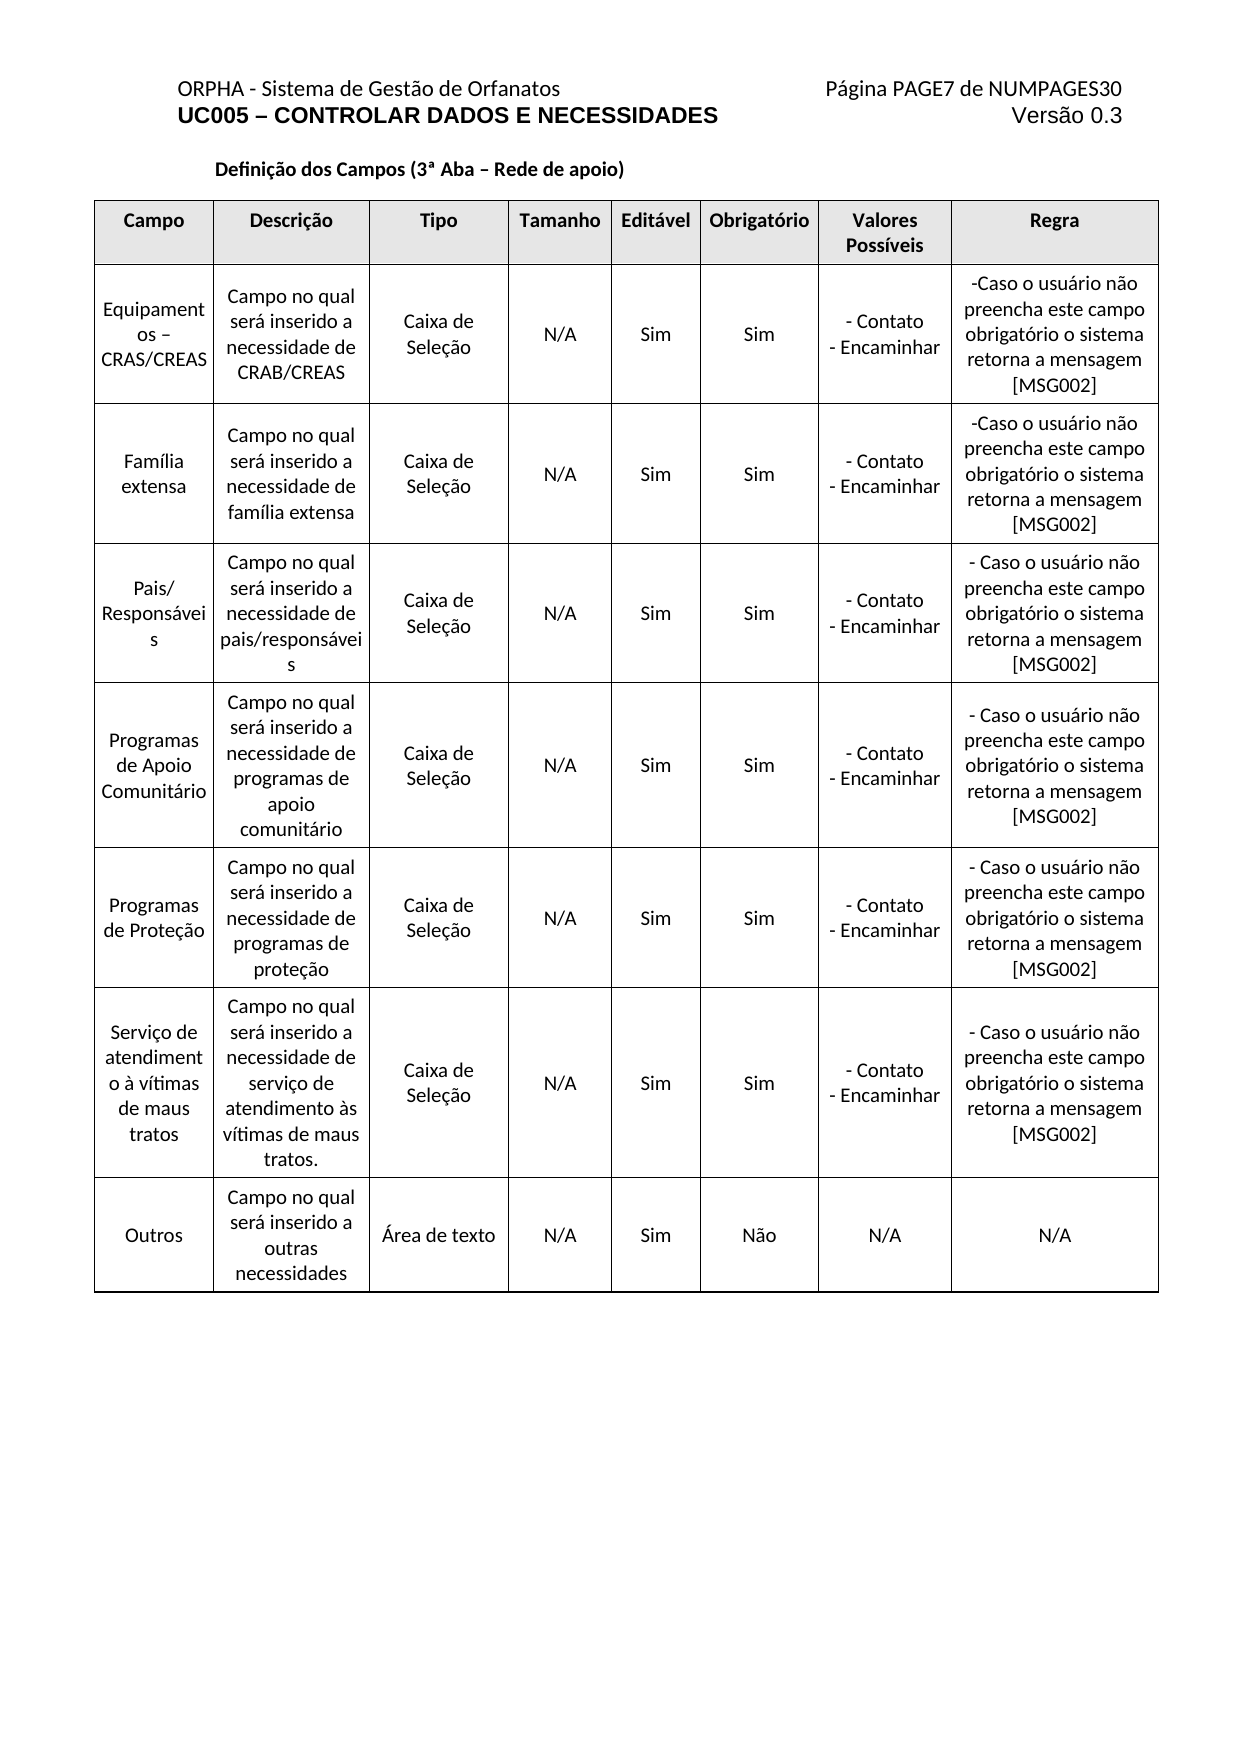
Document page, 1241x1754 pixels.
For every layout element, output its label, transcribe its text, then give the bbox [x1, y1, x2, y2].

table_cell Sim [701, 544, 818, 682]
table_cell N/A [509, 1178, 611, 1291]
table_cell Família extensa [95, 404, 213, 543]
table_cell Não [701, 1178, 818, 1291]
table_cell Sim [612, 404, 700, 543]
table_header Tipo [370, 201, 508, 263]
table_header Valores Possíveis [819, 201, 951, 263]
table_cell N/A [819, 1178, 951, 1291]
table_cell Sim [701, 683, 818, 847]
table_cell Sim [612, 265, 700, 403]
table_cell Caixa de Seleção [370, 683, 508, 847]
table_cell Campo no qual será inserido a necessidade de CRAB/CREAS [214, 265, 369, 403]
table_cell Sim [612, 683, 700, 847]
table_cell Programas de Proteção [95, 848, 213, 987]
table_header Descrição [214, 201, 369, 263]
table_cell - Contato - Encaminhar [819, 265, 951, 403]
table_cell Sim [612, 544, 700, 682]
table_header Tamanho [509, 201, 611, 263]
table_cell Sim [701, 404, 818, 543]
table_cell - Contato - Encaminhar [819, 544, 951, 682]
table_cell N/A [509, 848, 611, 987]
table_cell Serviço de atendimento à vítimas de maus tratos [95, 988, 213, 1177]
table_cell Equipamentos – CRAS/CREAS [95, 265, 213, 403]
table_cell Campo no qual será inserido a outras necessidades [214, 1178, 369, 1291]
table_cell - Caso o usuário não preencha este campo obrigatório o sistema retorna a mensagem [MSG002] [952, 848, 1158, 987]
table_cell Pais/Responsáveis [95, 544, 213, 682]
table_cell Programas de Apoio Comunitário [95, 683, 213, 847]
table_header Obrigatório [701, 201, 818, 263]
table_cell Campo no qual será inserido a necessidade de família extensa [214, 404, 369, 543]
table_cell -Caso o usuário não preencha este campo obrigatório o sistema retorna a mensagem [MSG002] [952, 265, 1158, 403]
table_cell Sim [612, 1178, 700, 1291]
table_cell N/A [952, 1178, 1158, 1291]
table_cell Campo no qual será inserido a necessidade de serviço de atendimento às vítimas de maus tratos. [214, 988, 369, 1177]
text Definição dos Campos (3ª Aba – Rede de apoio) [177, 156, 1063, 182]
table_cell Campo no qual será inserido a necessidade de programas de proteção [214, 848, 369, 987]
table_cell Área de texto [370, 1178, 508, 1291]
table_header Regra [952, 201, 1158, 263]
table_cell - Contato - Encaminhar [819, 848, 951, 987]
table_cell N/A [509, 988, 611, 1177]
table_cell - Contato - Encaminhar [819, 404, 951, 543]
table_cell -Caso o usuário não preencha este campo obrigatório o sistema retorna a mensagem [MSG002] [952, 404, 1158, 543]
table_cell - Caso o usuário não preencha este campo obrigatório o sistema retorna a mensagem [MSG002] [952, 683, 1158, 847]
table_cell Sim [701, 265, 818, 403]
table_cell Campo no qual será inserido a necessidade de programas de apoio comunitário [214, 683, 369, 847]
table_cell Caixa de Seleção [370, 265, 508, 403]
table_cell - Caso o usuário não preencha este campo obrigatório o sistema retorna a mensagem [MSG002] [952, 544, 1158, 682]
table_cell - Contato - Encaminhar [819, 683, 951, 847]
table_cell Campo no qual será inserido a necessidade de pais/responsáveis [214, 544, 369, 682]
table_cell Caixa de Seleção [370, 988, 508, 1177]
table_cell Sim [612, 848, 700, 987]
table_cell Caixa de Seleção [370, 544, 508, 682]
table_header Editável [612, 201, 700, 263]
table_cell Sim [701, 848, 818, 987]
table_cell Caixa de Seleção [370, 848, 508, 987]
table_cell - Caso o usuário não preencha este campo obrigatório o sistema retorna a mensagem [MSG002] [952, 988, 1158, 1177]
table_cell N/A [509, 544, 611, 682]
table_cell N/A [509, 265, 611, 403]
table_cell N/A [509, 404, 611, 543]
table_cell Caixa de Seleção [370, 404, 508, 543]
table_cell Outros [95, 1178, 213, 1291]
table_cell N/A [509, 683, 611, 847]
table_header Campo [95, 201, 213, 263]
table_cell Sim [612, 988, 700, 1177]
table_cell Sim [701, 988, 818, 1177]
table_cell - Contato - Encaminhar [819, 988, 951, 1177]
